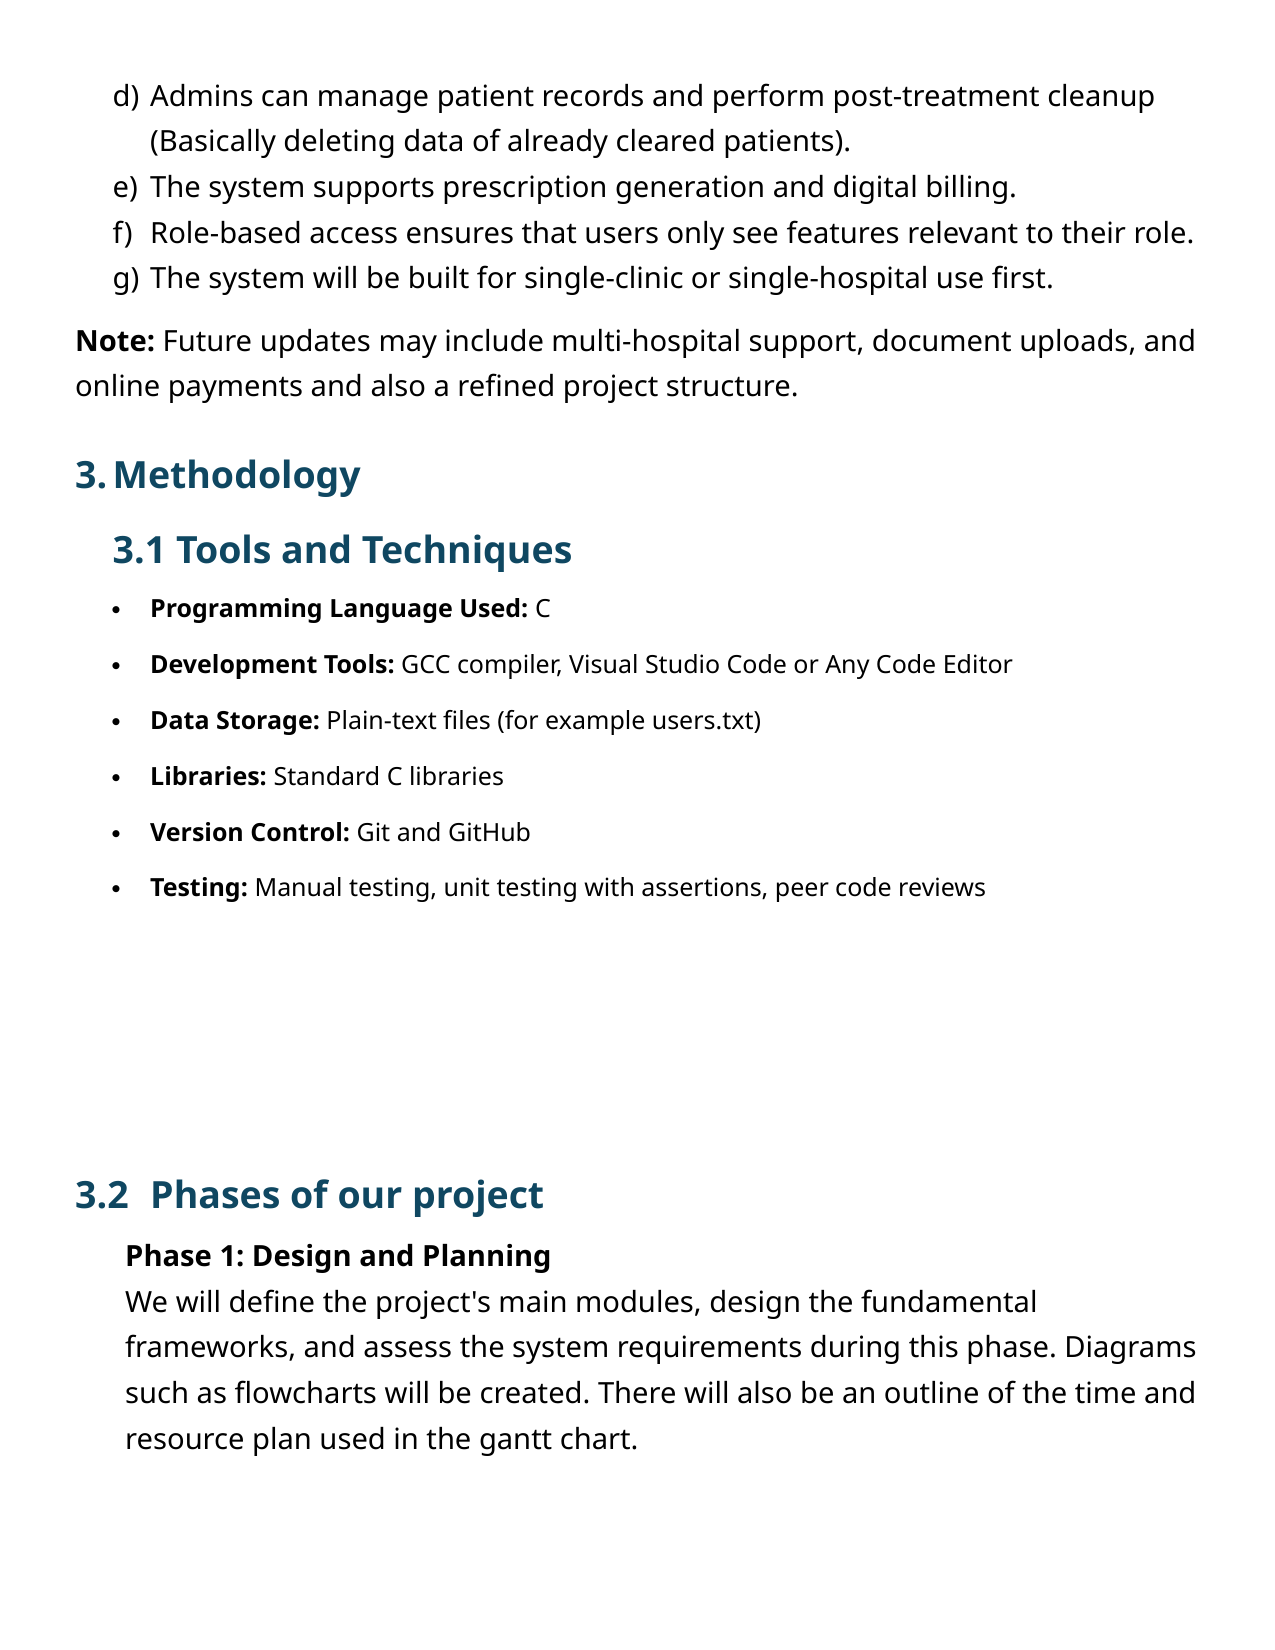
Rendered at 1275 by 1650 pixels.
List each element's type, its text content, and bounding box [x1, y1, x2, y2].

list Programming Language Used: C [112, 591, 1200, 625]
list Role-based access ensures that users only see features relevant to their role. [112, 212, 1200, 252]
list Phase 1: Design and Planning [125, 1236, 1200, 1275]
subtitle 3.1 Tools and Techniques [75, 524, 1200, 575]
list Admins can manage patient records and perform post-treatment cleanup (Basically deleting data of already cleared patients). [112, 75, 1200, 160]
list Testing: Manual testing, unit testing with assertions, peer code reviews [112, 870, 1200, 904]
subtitle Phases of our project [75, 1168, 1200, 1219]
list Development Tools: GCC compiler, Visual Studio Code or Any Code Editor [112, 647, 1200, 681]
list The system supports prescription generation and digital billing. [112, 166, 1200, 206]
list The system will be built for single-clinic or single-hospital use first. [112, 257, 1200, 297]
subtitle Methodology [75, 448, 1200, 499]
list We will define the project's main modules, design the fundamental frameworks, and assess the system requirements during this phase. Diagrams such as flowcharts will be created. There will also be an outline of the time and resource plan used in the gantt chart. [125, 1281, 1200, 1458]
list Libraries: Standard C libraries [112, 758, 1200, 792]
list Version Control: Git and GitHub [112, 814, 1200, 848]
list Data Storage: Plain-text files (for example users.txt) [112, 702, 1200, 737]
text Note: Future updates may include multi-hospital support, document uploads, and online payments and also a refined project structure. [75, 320, 1200, 405]
